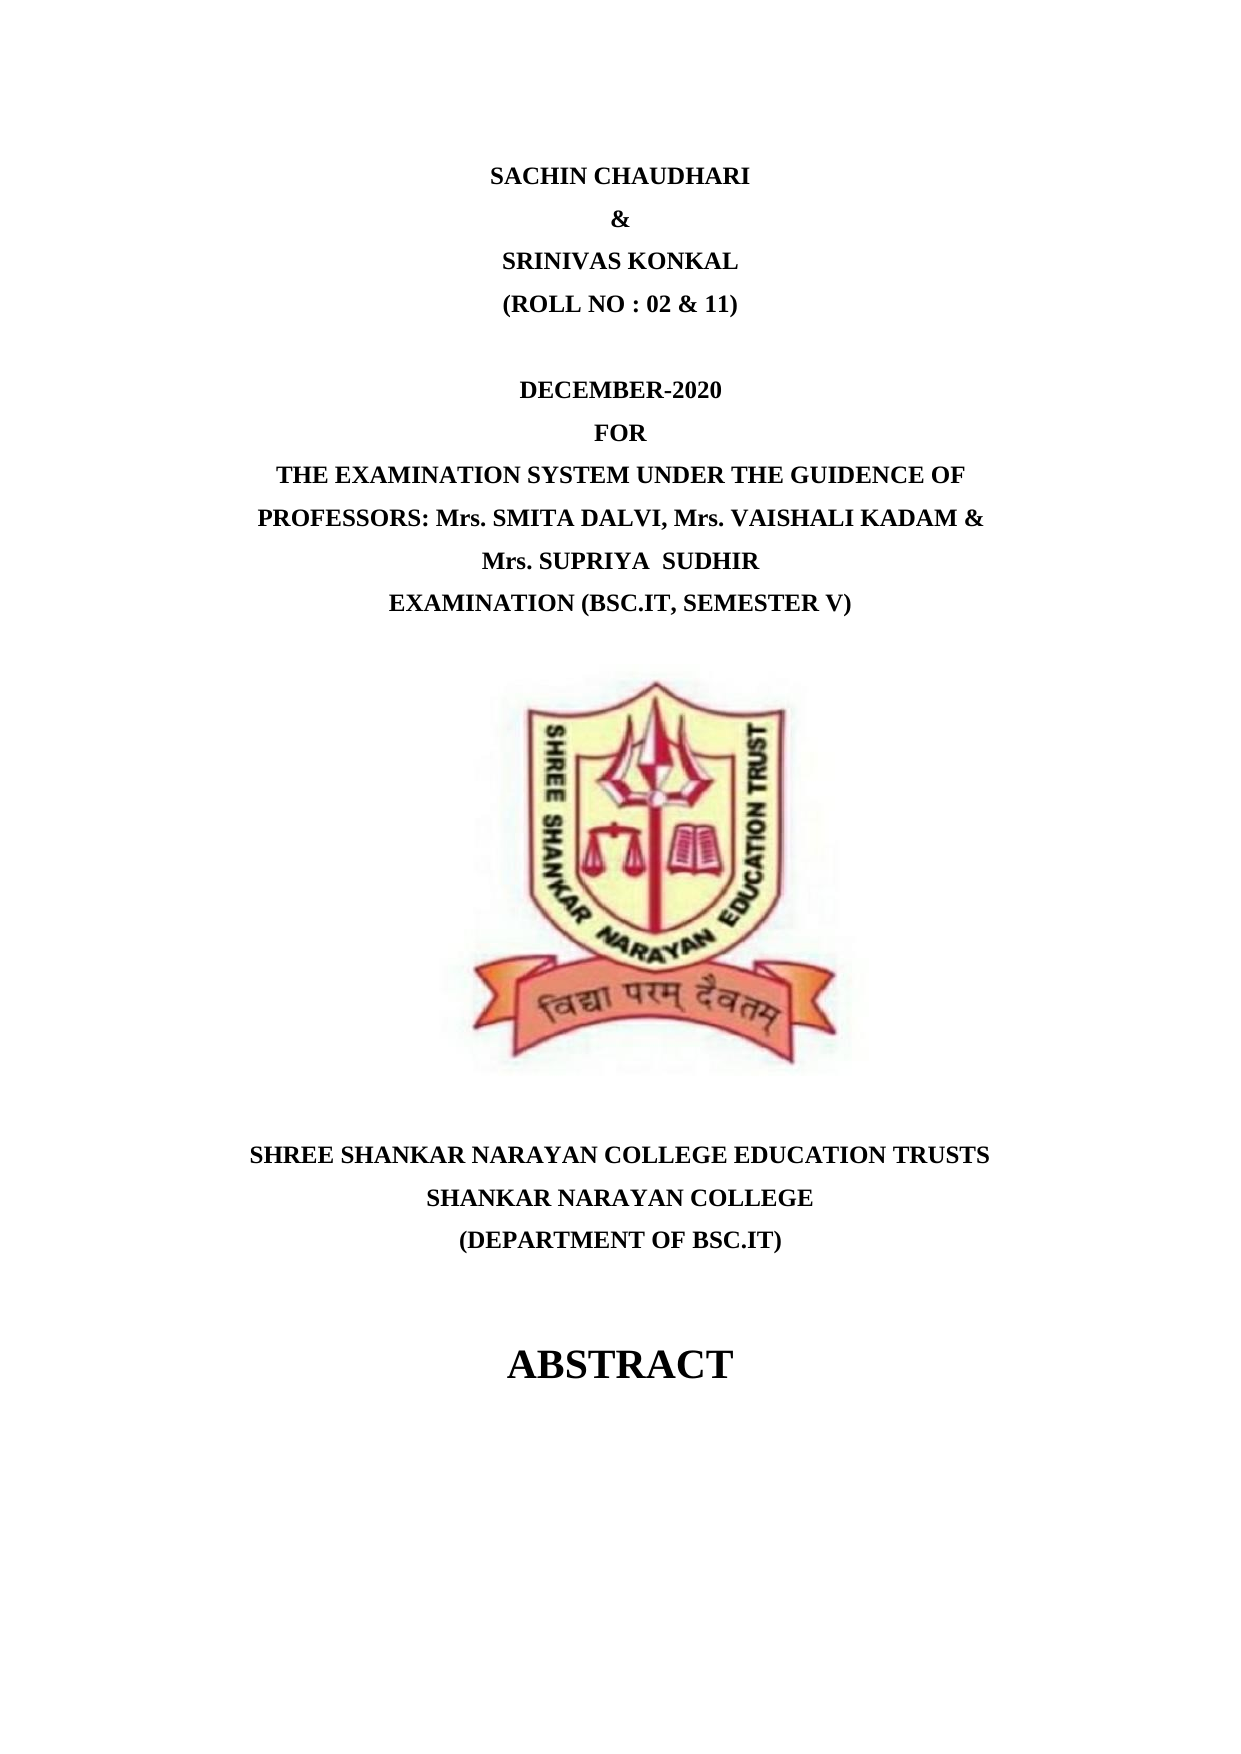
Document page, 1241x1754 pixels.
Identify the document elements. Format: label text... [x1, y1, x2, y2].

text DECEMBER-2020 [150, 375, 1091, 404]
text SHANKAR NARAYAN COLLEGE [150, 1183, 1090, 1212]
text FOR [150, 418, 1091, 446]
text (ROLL NO : 02 & 11) [150, 289, 1090, 318]
text & [150, 204, 1090, 232]
text SHREE SHANKAR NARAYAN COLLEGE EDUCATION TRUSTS [150, 1140, 990, 1169]
text Mrs. SUPRIYA SUDHIR [150, 546, 1091, 574]
text PROFESSORS: Mrs. SMITA DALVI, Mrs. VAISHALI KADAM & [150, 503, 985, 532]
text ABSTRACT [150, 1340, 1090, 1388]
text SRINIVAS KONKAL [150, 246, 1090, 275]
text (DEPARTMENT OF BSC.IT) [150, 1226, 1090, 1254]
text THE EXAMINATION SYSTEM UNDER THE GUIDENCE OF [150, 460, 966, 489]
picture [347, 664, 942, 1094]
text SACHIN CHAUDHARI [150, 161, 1090, 190]
text EXAMINATION (BSC.IT, SEMESTER V) [389, 588, 1096, 617]
